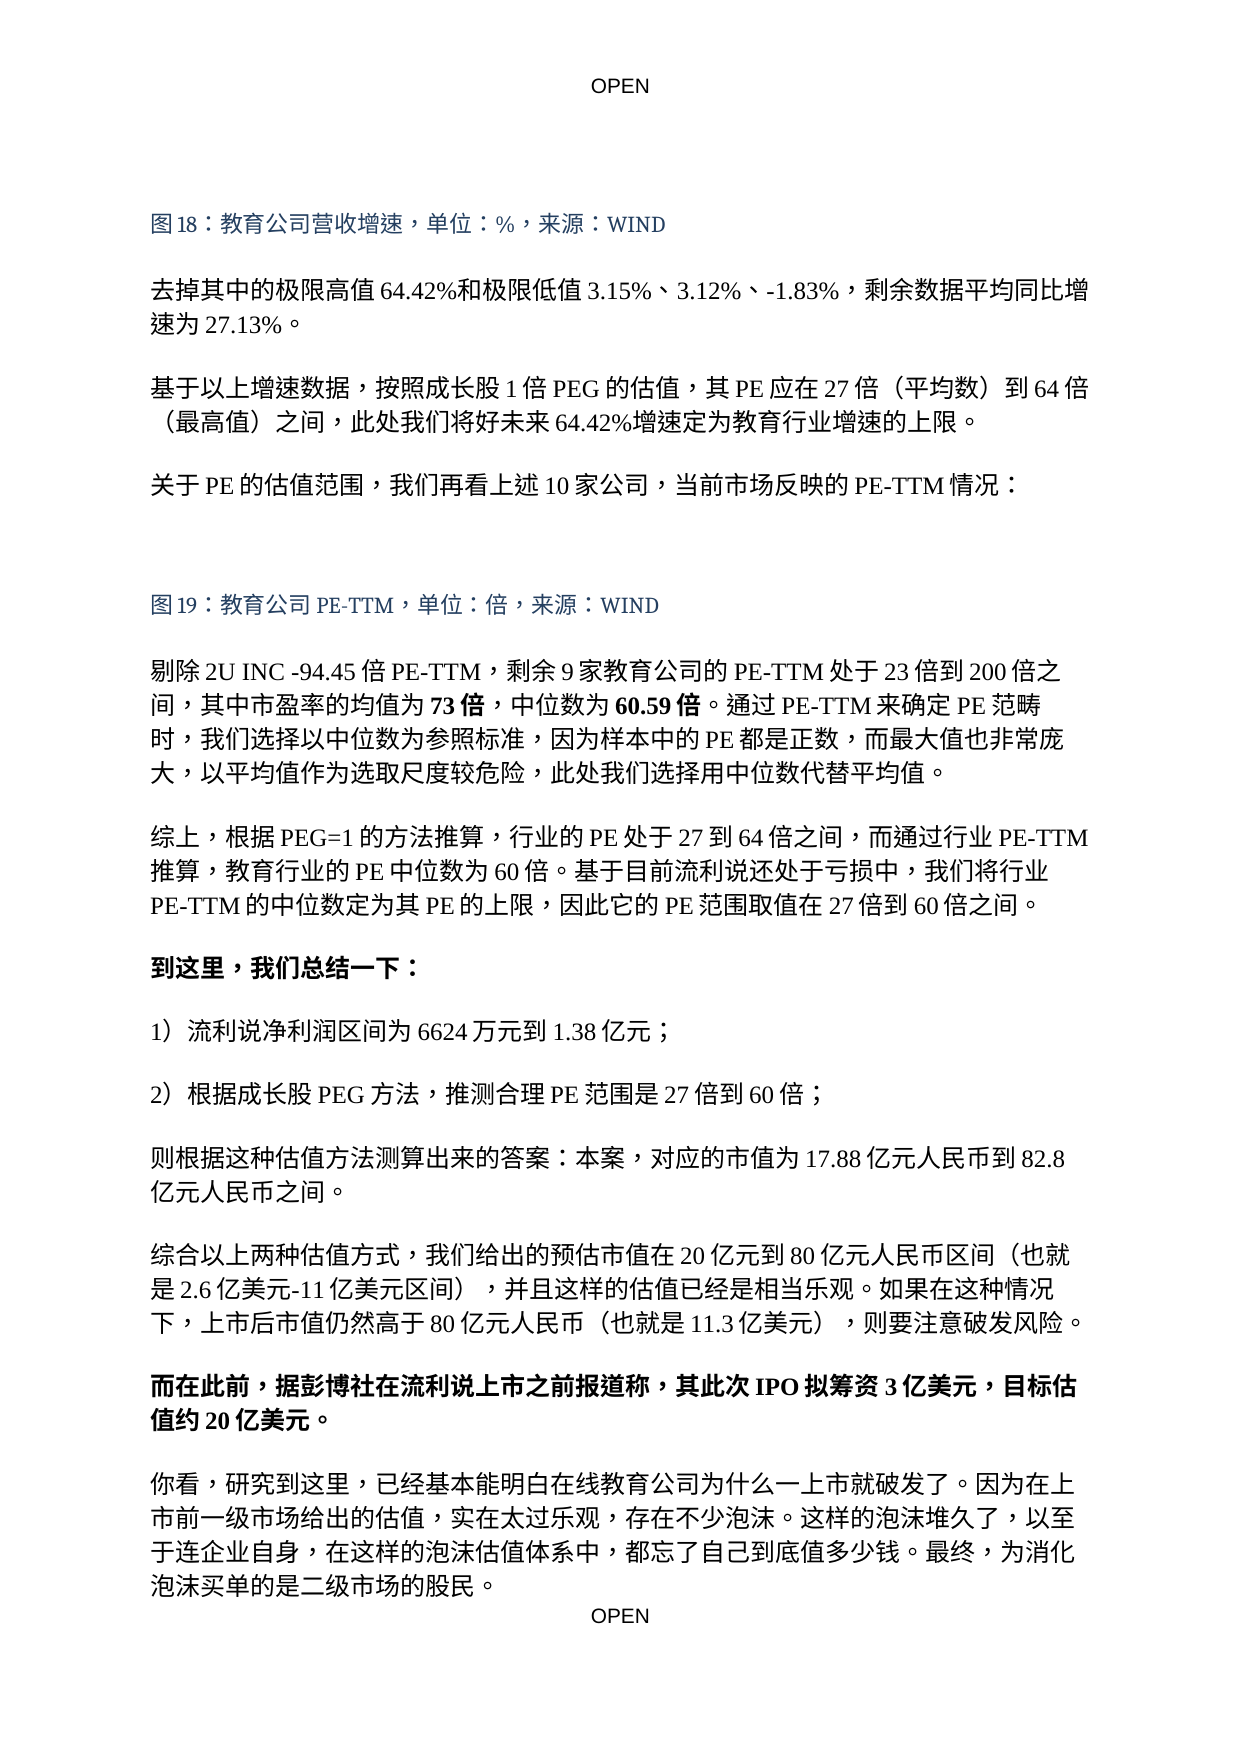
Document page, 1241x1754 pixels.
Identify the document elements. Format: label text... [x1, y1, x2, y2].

text 则根据这种估值方法测算出来的答案：本案，对应的市值为17.88亿元人民币到82.8亿元人民币之间。 [150, 1140, 1090, 1208]
subtitle 图19：教育公司PE-TTM，单位：倍，来源：WIND [150, 589, 1090, 620]
text 你看，研究到这里，已经基本能明白在线教育公司为什么一上市就破发了。因为在上市前一级市场给出的估值，实在太过乐观，存在不少泡沫。这样的泡沫堆久了，以至于连企业自身，在这样的泡沫估值体系中，都忘了自己到底值多少钱。最终，为消化泡沫买单的是二级市场的股民。 [150, 1466, 1090, 1602]
text 综上，根据PEG=1的方法推算，行业的PE处于27到64倍之间，而通过行业PE-TTM推算，教育行业的PE中位数为60倍。基于目前流利说还处于亏损中，我们将行业PE-TTM的中位数定为其PE的上限，因此它的PE范围取值在27倍到60倍之间。 [150, 819, 1090, 921]
text 1）流利说净利润区间为6624万元到1.38亿元； [150, 1014, 1090, 1048]
subtitle 图18：教育公司营收增速，单位：%，来源：WIND [150, 208, 1090, 239]
text 剔除2U INC -94.45倍PE-TTM，剩余9家教育公司的PE-TTM处于23倍到200倍之间，其中市盈率的均值为73倍，中位数为60.59倍。通过PE-TTM来确定PE范畴时，我们选择以中位数为参照标准，因为样本中的PE都是正数，而最大值也非常庞大，以平均值作为选取尺度较危险，此处我们选择用中位数代替平均值。 [150, 654, 1090, 790]
text 去掉其中的极限高值64.42%和极限低值3.15%、3.12%、-1.83%，剩余数据平均同比增速为27.13%。 [150, 273, 1090, 341]
text 2）根据成长股PEG方法，推测合理PE范围是27倍到60倍； [150, 1077, 1090, 1111]
text 基于以上增速数据，按照成长股1倍PEG的估值，其PE应在27倍（平均数）到64倍（最高值）之间，此处我们将好未来64.42%增速定为教育行业增速的上限。 [150, 370, 1090, 438]
text 关于PE的估值范围，我们再看上述10家公司，当前市场反映的PE-TTM情况： [150, 468, 1090, 502]
text 综合以上两种估值方式，我们给出的预估市值在20亿元到80亿元人民币区间（也就是2.6亿美元-11亿美元区间），并且这样的估值已经是相当乐观。如果在这种情况下，上市后市值仍然高于80亿元人民币（也就是11.3亿美元），则要注意破发风险。 [150, 1238, 1090, 1340]
text 而在此前，据彭博社在流利说上市之前报道称，其此次IPO拟筹资3亿美元，目标估值约20亿美元。 [150, 1369, 1090, 1437]
text 到这里，我们总结一下： [150, 951, 1090, 985]
